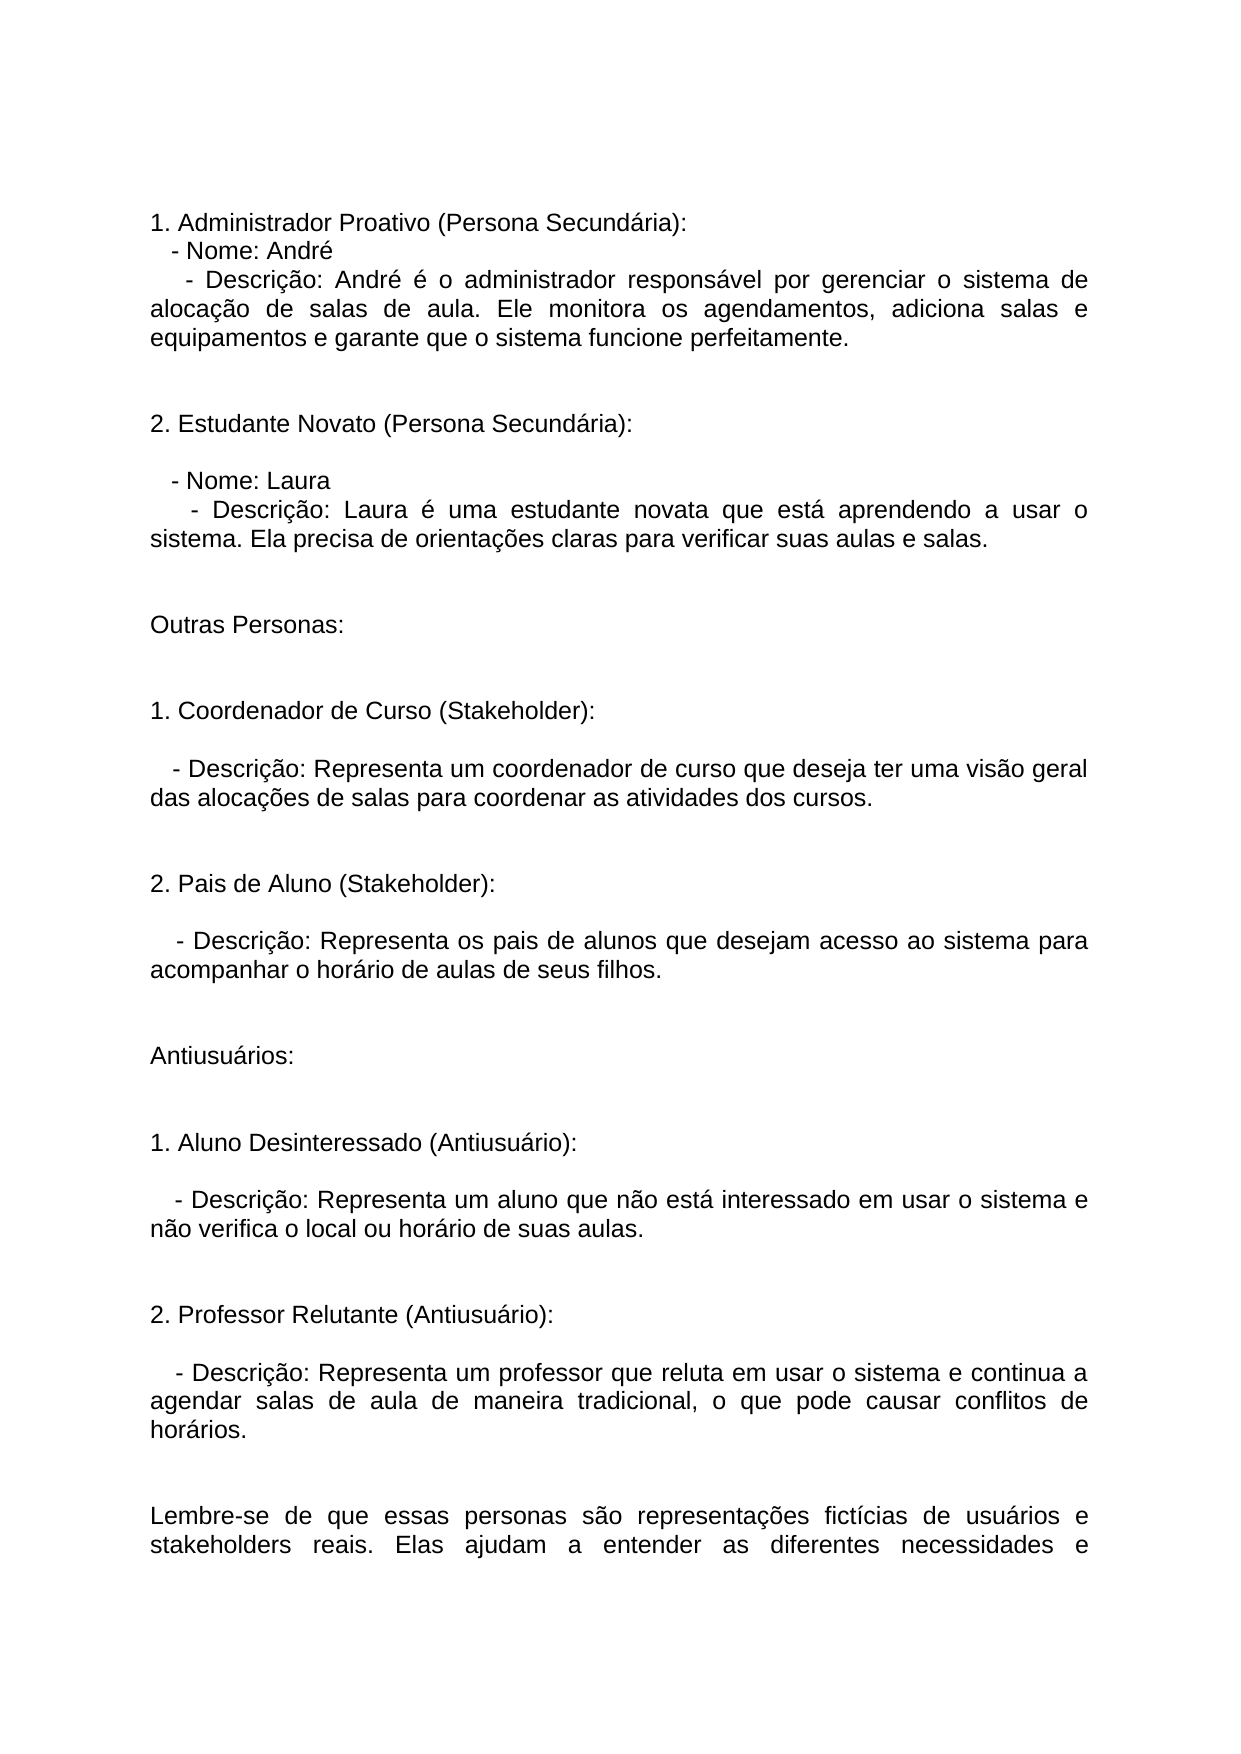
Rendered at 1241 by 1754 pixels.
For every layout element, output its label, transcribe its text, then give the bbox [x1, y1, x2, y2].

text 2. Pais de Aluno (Stakeholder): [150, 869, 1090, 897]
text - Nome: Laura [150, 466, 1090, 495]
text 2. Estudante Novato (Persona Secundária): [150, 409, 1090, 437]
text - Descrição: Representa um professor que reluta em usar o sistema e continua a agendar salas de aula de maneira tradicional, o que pode causar conflitos de horários. [150, 1357, 1090, 1444]
text - Descrição: Representa um coordenador de curso que deseja ter uma visão geral das alocações de salas para coordenar as atividades dos cursos. [150, 754, 1090, 811]
text 1. Aluno Desinteressado (Antiusuário): [150, 1127, 1090, 1156]
text - Descrição: André é o administrador responsável por gerenciar o sistema de alocação de salas de aula. Ele monitora os agendamentos, adiciona salas e equipamentos e garante que o sistema funcione perfeitamente. [150, 265, 1090, 351]
text - Descrição: Representa um aluno que não está interessado em usar o sistema e não verifica o local ou horário de suas aulas. [150, 1185, 1090, 1242]
text Antiusuários: [150, 1041, 1090, 1070]
text 1. Coordenador de Curso (Stakeholder): [150, 696, 1090, 725]
text Outras Personas: [150, 610, 1090, 639]
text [150, 1501, 1090, 1559]
text - Descrição: Laura é uma estudante novata que está aprendendo a usar o sistema. Ela precisa de orientações claras para verificar suas aulas e salas. [150, 495, 1090, 552]
text 2. Professor Relutante (Antiusuário): [150, 1300, 1090, 1329]
text - Nome: André [150, 236, 1090, 265]
text - Descrição: Representa os pais de alunos que desejam acesso ao sistema para acompanhar o horário de aulas de seus filhos. [150, 926, 1090, 984]
text 1. Administrador Proativo (Persona Secundária): [150, 207, 1090, 236]
